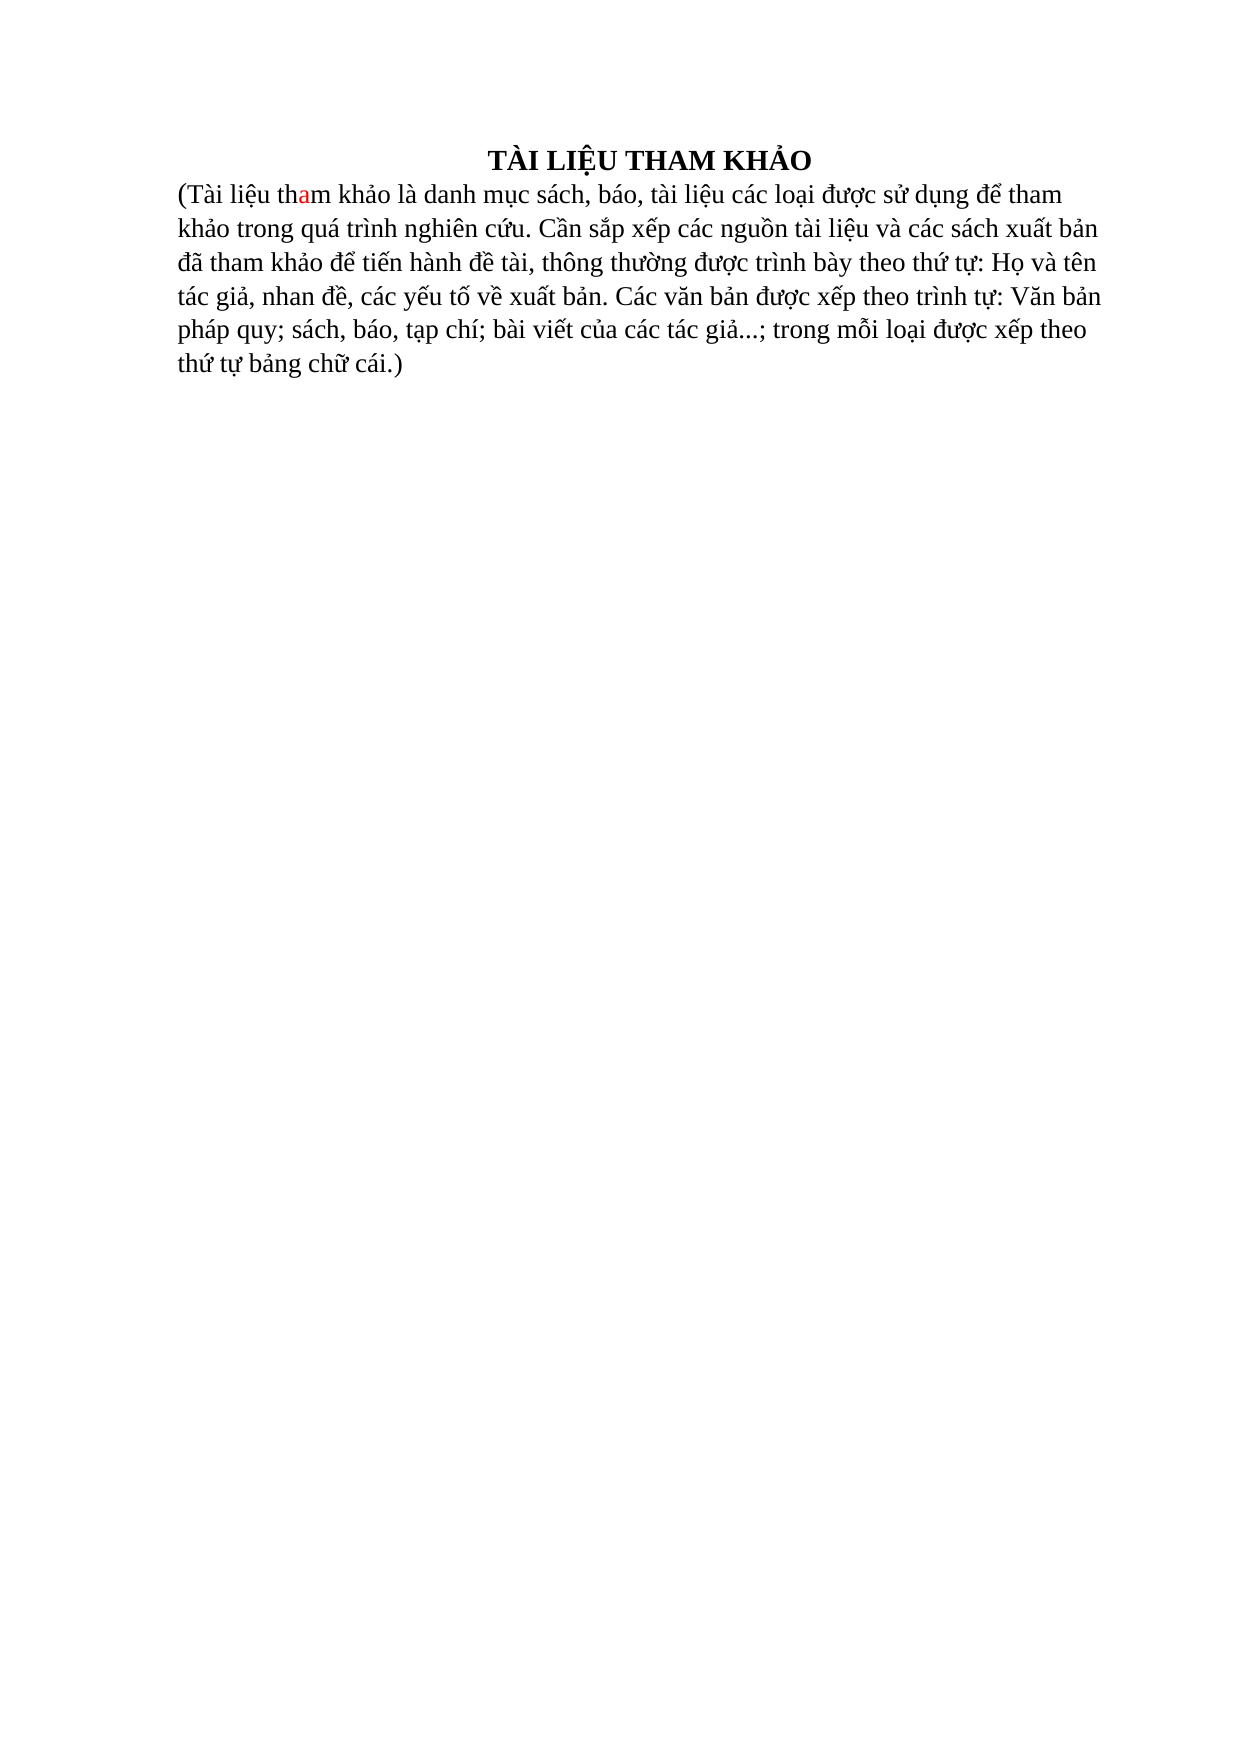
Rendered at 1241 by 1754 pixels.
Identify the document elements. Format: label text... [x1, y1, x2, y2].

subtitle TÀI LIỆU THAM KHẢO [177, 143, 1122, 177]
text (Tài liệu tham khảo là danh mục sách, báo, tài liệu các loại được sử dụng để tham khảo trong quá trình nghiên cứu. Cần sắp xếp các nguồn tài liệu và các sách xuất bản đã tham khảo để tiến hành đề tài, thông thường được trình bày theo thứ tự: Họ và tên tác giả, nhan đề, các yếu tố về xuất bản. Các văn bản được xếp theo trình tự: Văn bản pháp quy; sách, báo, tạp chí; bài viết của các tác giả...; trong mỗi loại được xếp theo thứ tự bảng chữ cái.) [177, 177, 1122, 378]
